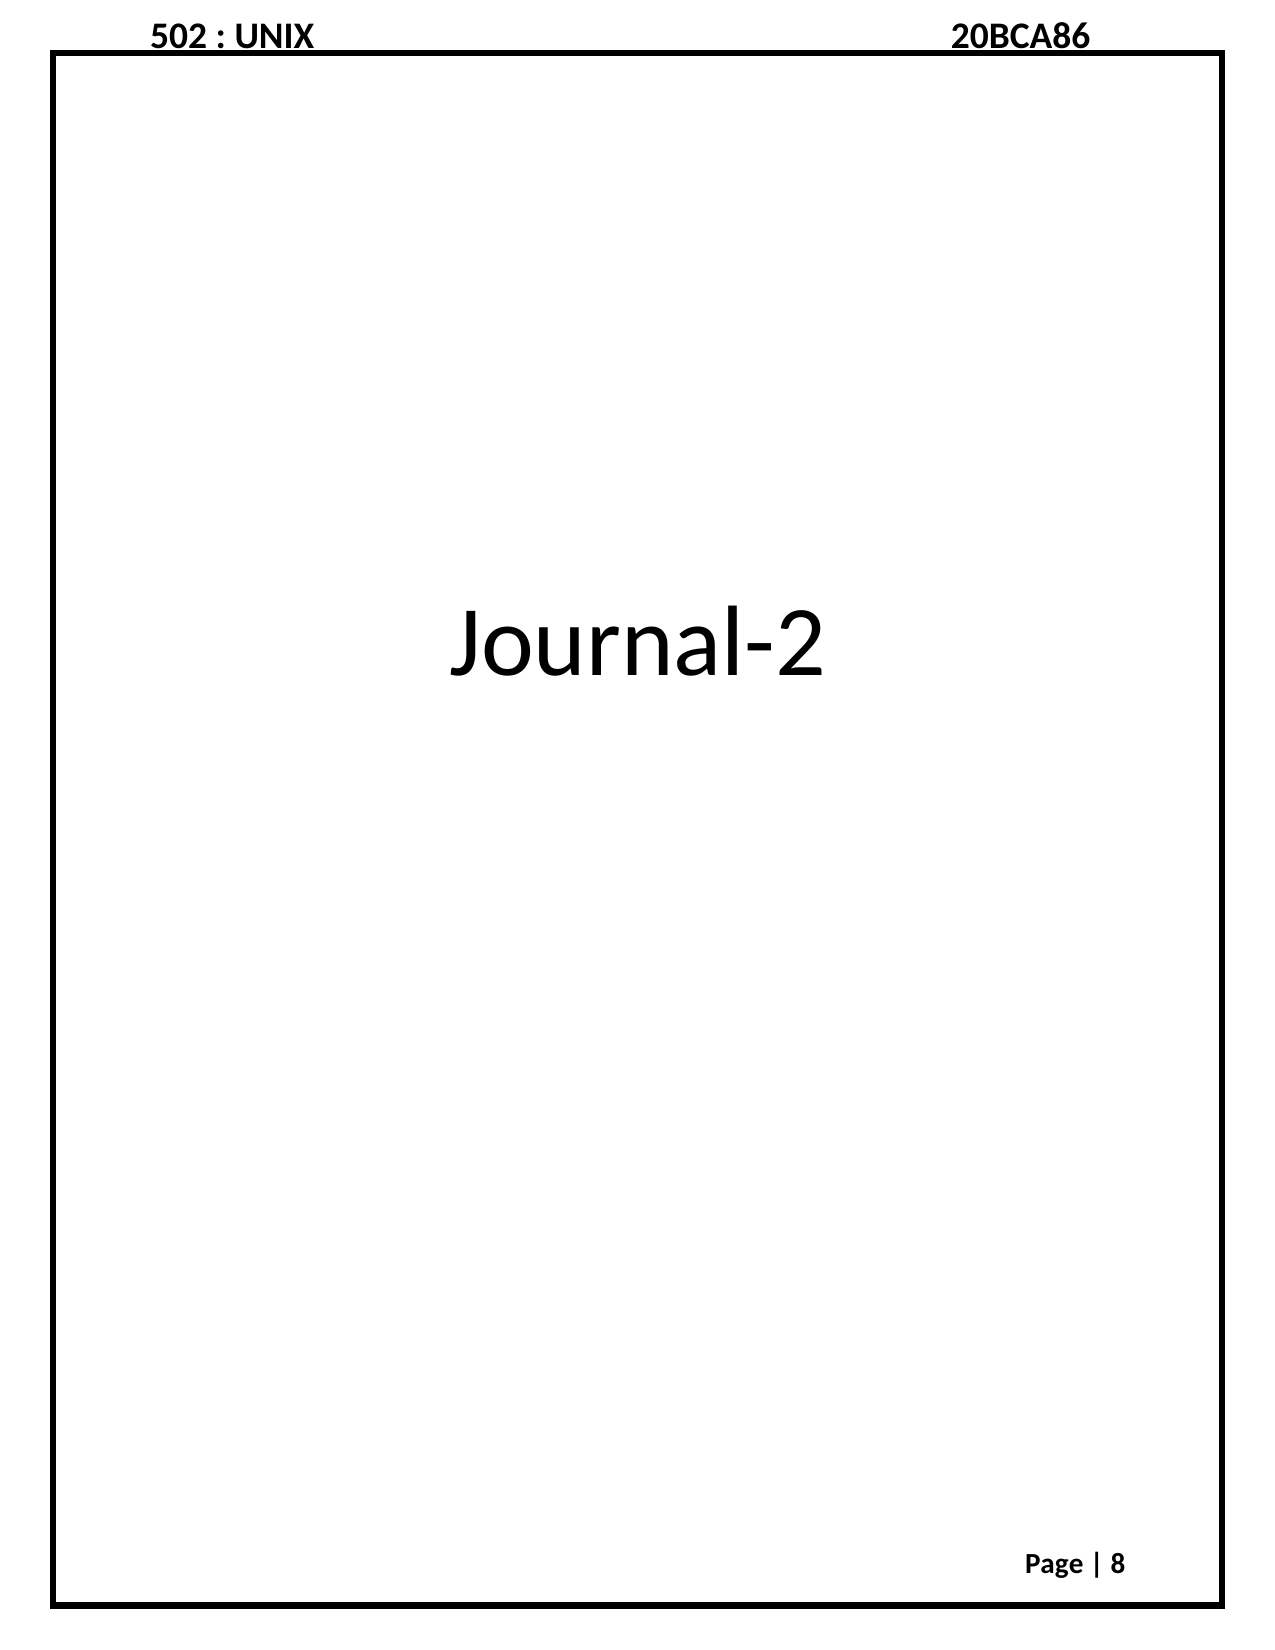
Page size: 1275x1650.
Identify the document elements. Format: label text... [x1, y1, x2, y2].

text Journal-2 [150, 579, 1125, 701]
